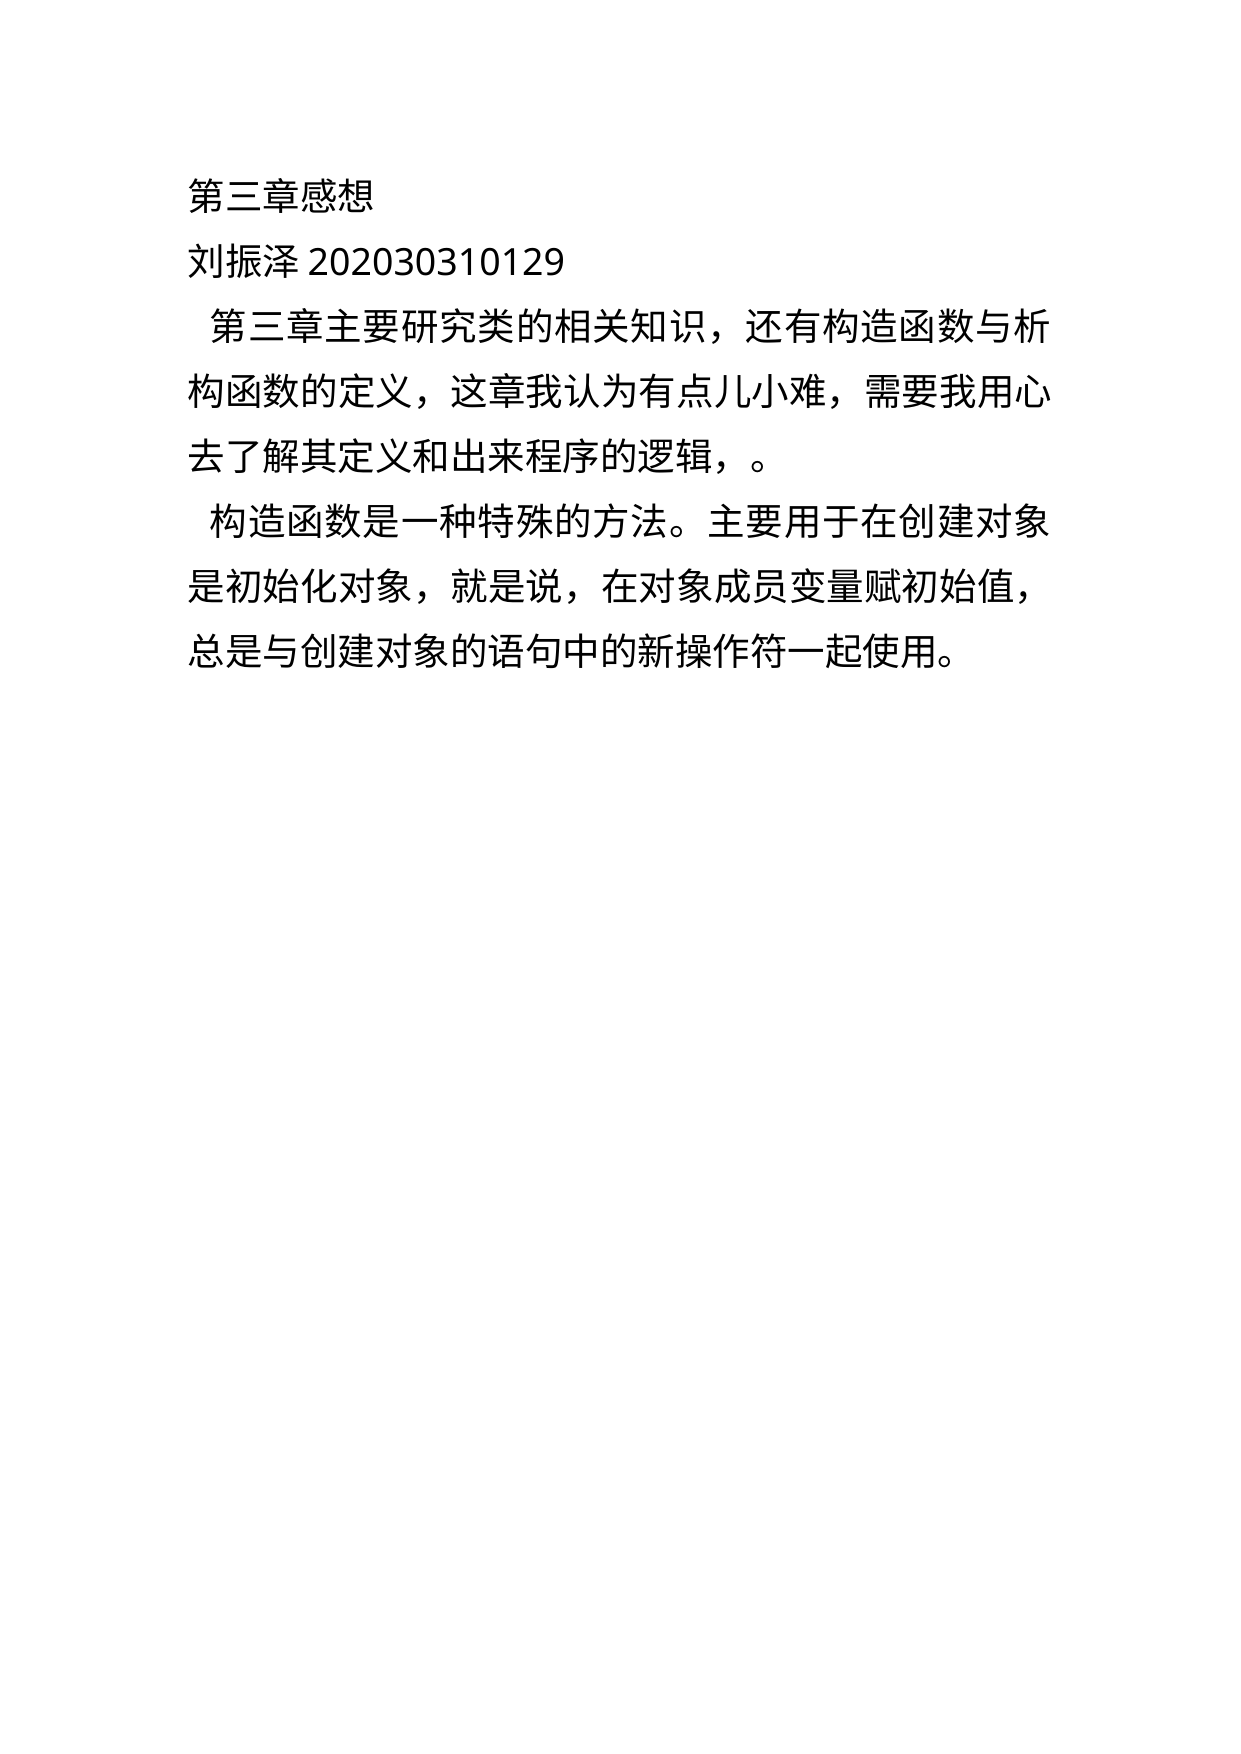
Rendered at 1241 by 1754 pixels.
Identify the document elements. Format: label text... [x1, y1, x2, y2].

text 第三章感想 [187, 162, 1053, 227]
text 构造函数是一种特殊的方法。主要用于在创建对象是初始化对象，就是说，在对象成员变量赋初始值，总是与创建对象的语句中的新操作符一起使用。 [187, 487, 1053, 682]
text 刘振泽202030310129 [187, 227, 1053, 292]
text 第三章主要研究类的相关知识，还有构造函数与析构函数的定义，这章我认为有点儿小难，需要我用心去了解其定义和出来程序的逻辑，。 [187, 292, 1053, 487]
